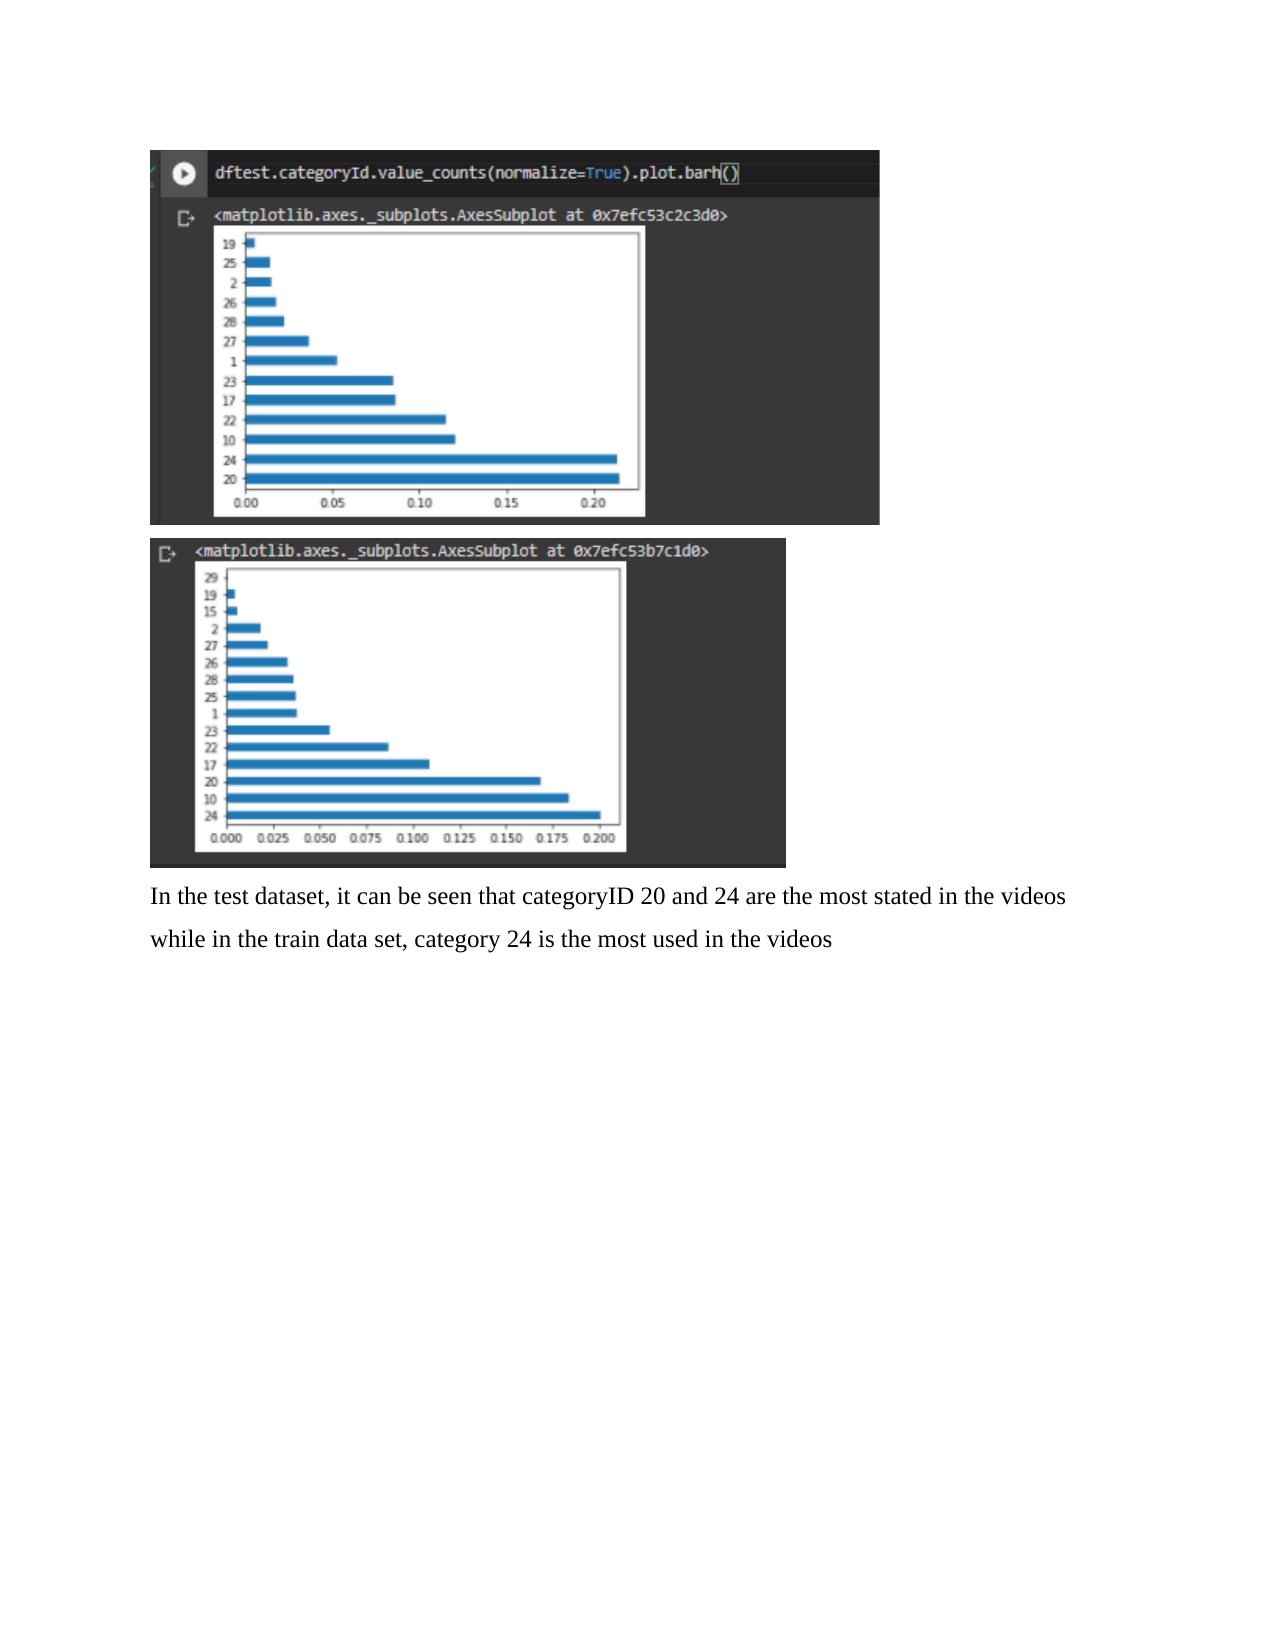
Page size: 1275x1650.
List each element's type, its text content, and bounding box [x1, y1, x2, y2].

text In the test dataset, it can be seen that categoryID 20 and 24 are the most stated in the videos while in the train data set, category 24 is the most used in the videos [150, 881, 1125, 953]
picture [150, 150, 880, 525]
picture [150, 538, 786, 868]
